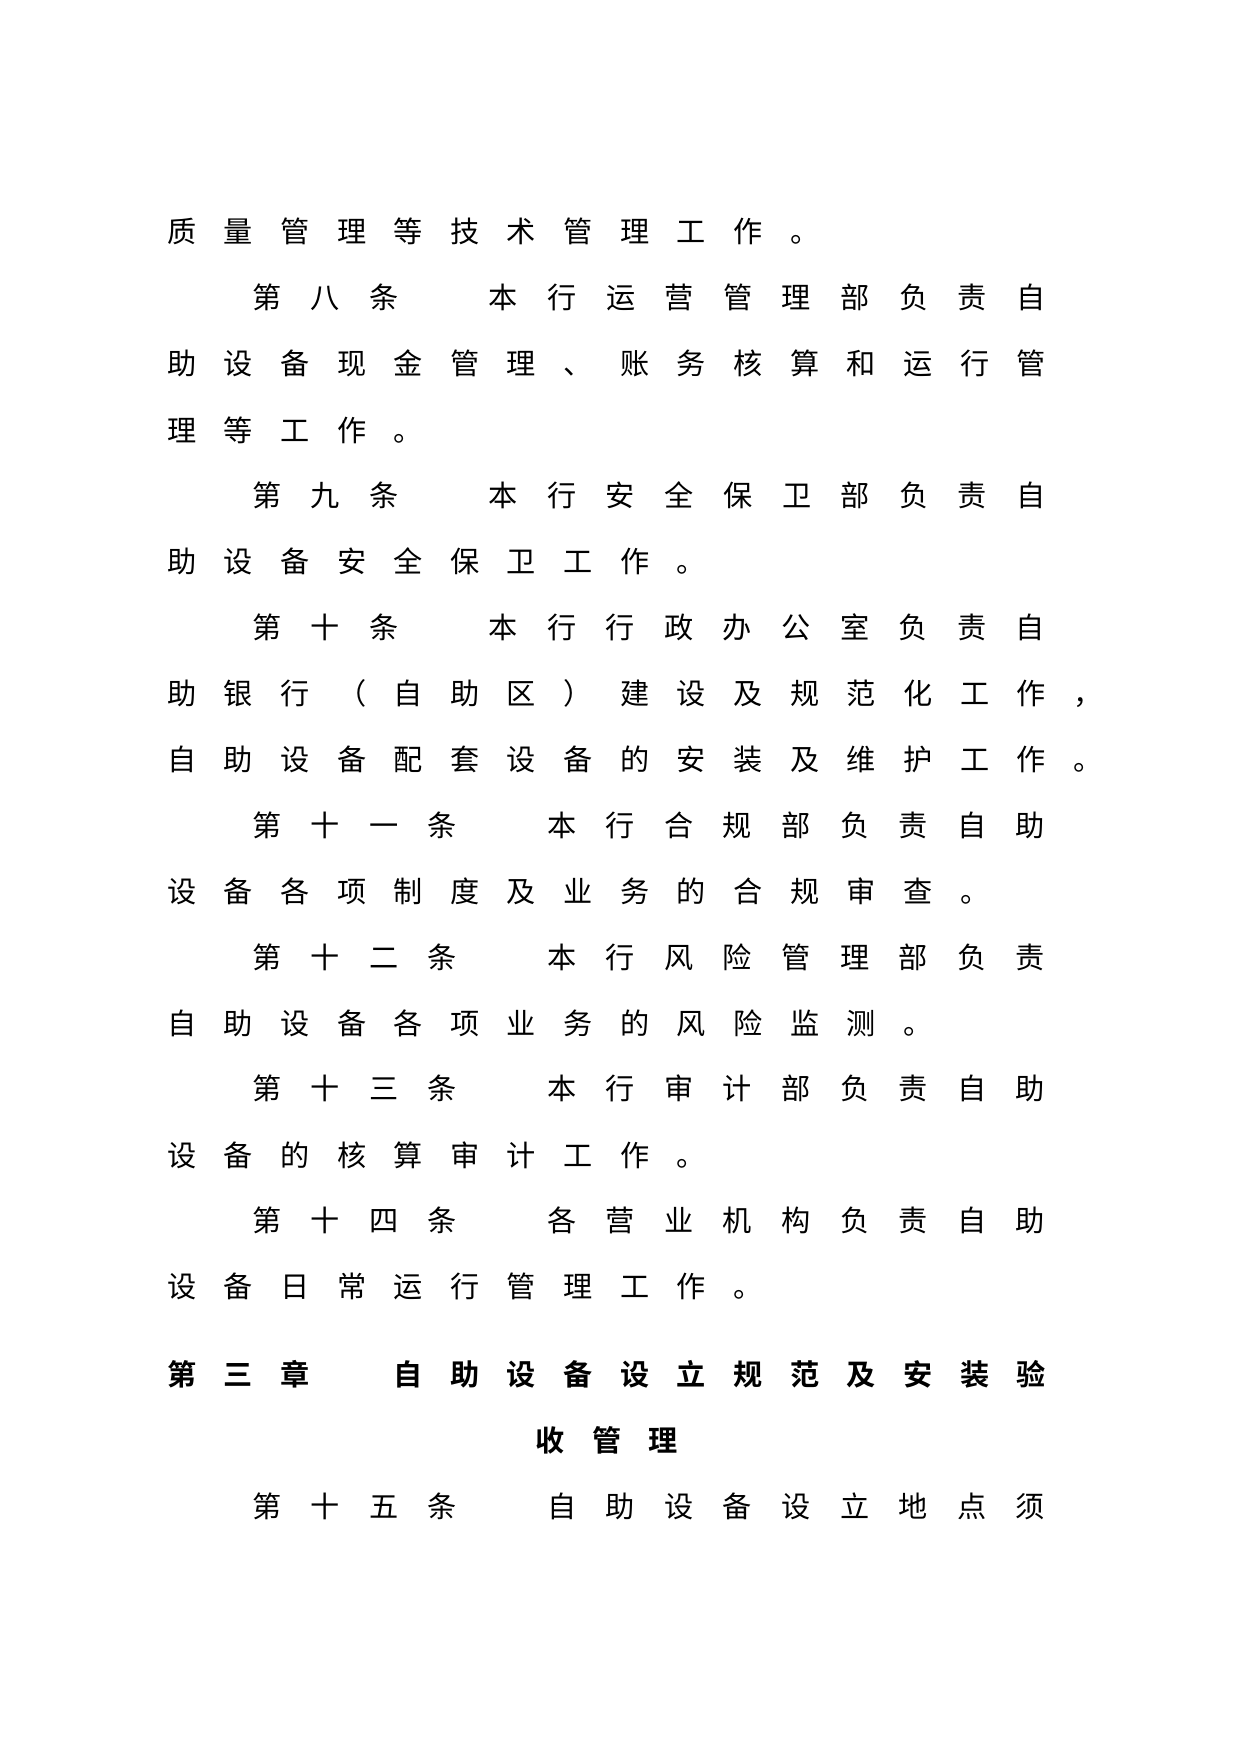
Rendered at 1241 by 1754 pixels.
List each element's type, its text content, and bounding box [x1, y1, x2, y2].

text 第十一条 本行合规部负责自助设备各项制度及业务的合规审查。 [167, 801, 1073, 912]
text 第八条 本行运营管理部负责自助设备现金管理、账务核算和运行管理等工作。 [167, 273, 1073, 450]
text 第十条 本行行政办公室负责自助银行（自助区）建设及规范化工作，自助设备配套设备的安装及维护工作。 [167, 603, 1073, 780]
text 第十四条 各营业机构负责自助设备日常运行管理工作。 [167, 1197, 1073, 1307]
text 第九条 本行安全保卫部负责自助设备安全保卫工作。 [167, 472, 1073, 582]
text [167, 208, 1073, 252]
text 第十三条 本行审计部负责自助设备的核算审计工作。 [167, 1065, 1073, 1176]
text 第十二条 本行风险管理部负责自助设备各项业务的风险监测。 [167, 933, 1073, 1044]
text 第三章 自助设备设立规范及安装验收管理 [167, 1351, 1073, 1461]
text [167, 1482, 1073, 1527]
